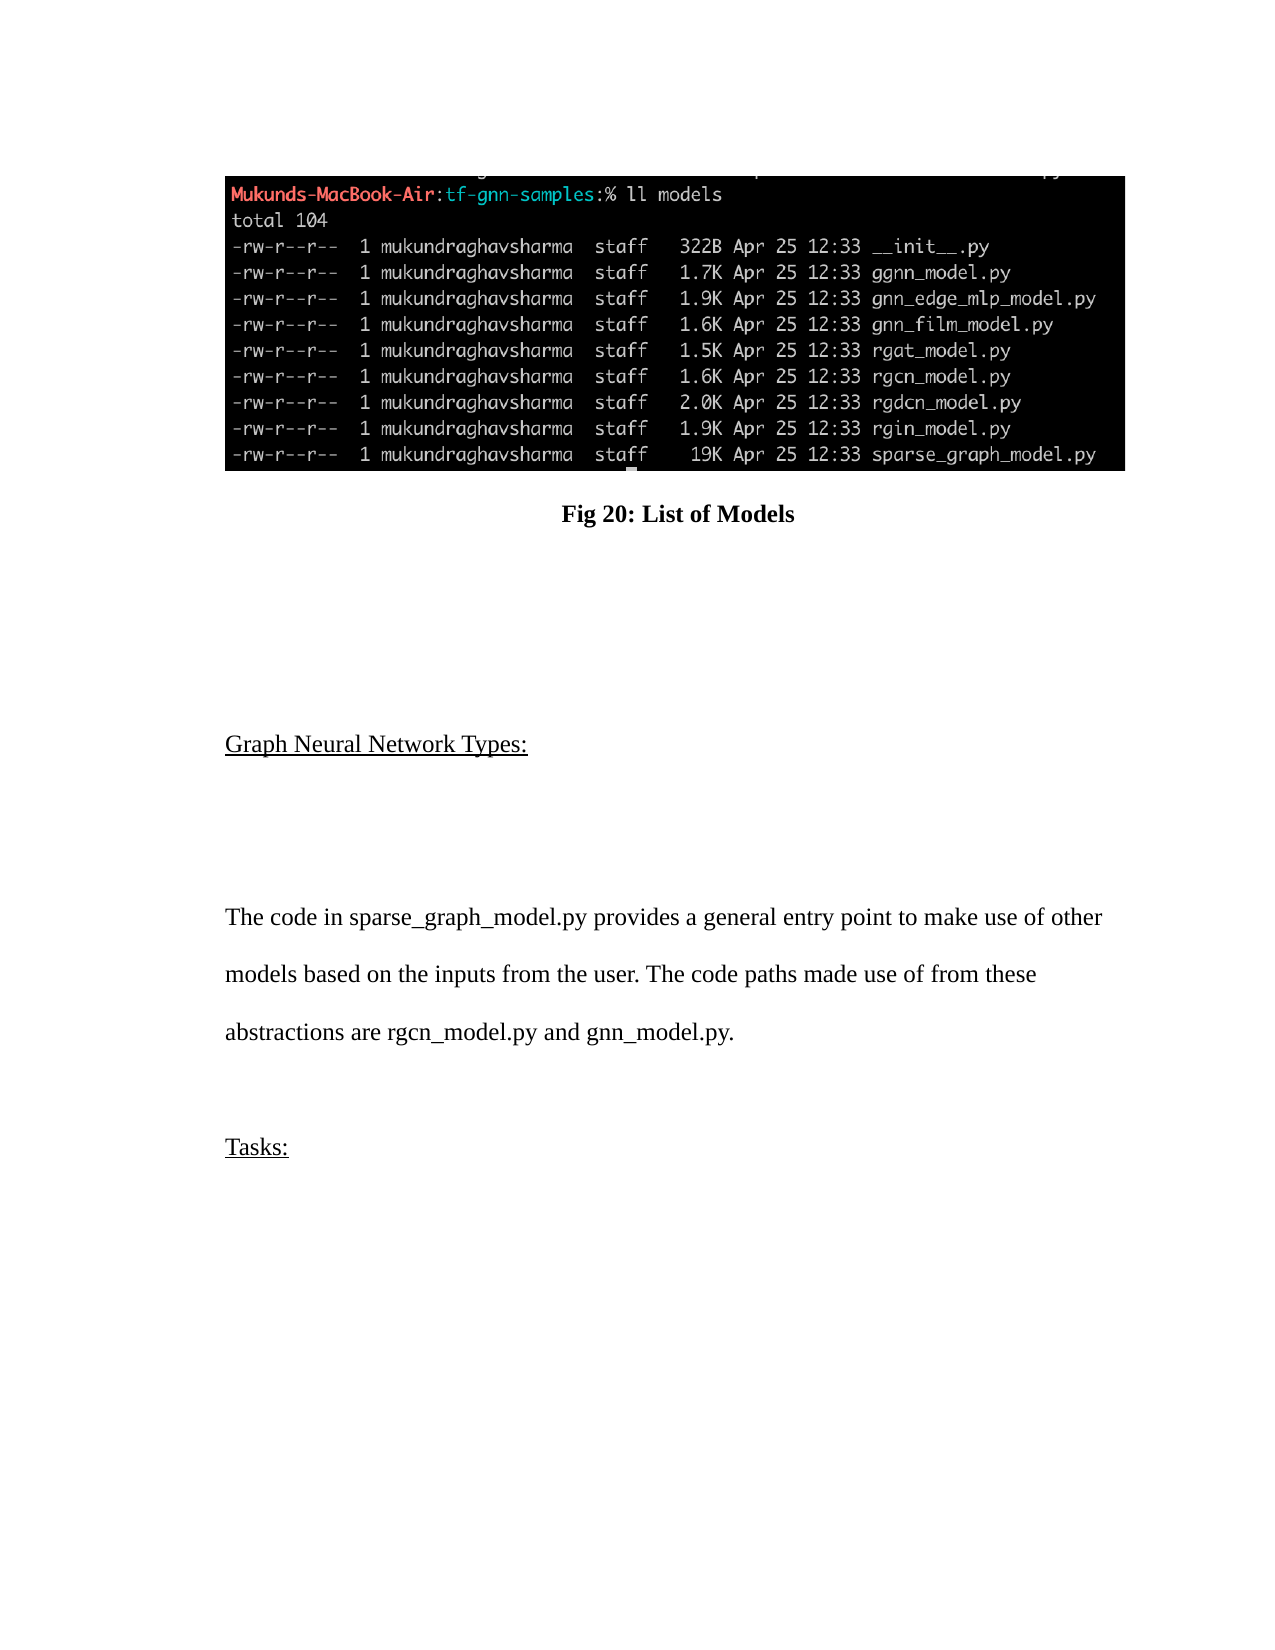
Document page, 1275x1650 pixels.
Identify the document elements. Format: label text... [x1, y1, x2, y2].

text Graph Neural Network Types: [225, 729, 1125, 758]
picture [225, 176, 1125, 471]
text Fig 20: List of Models [225, 471, 1125, 528]
text The code in sparse_graph_model.py provides a general entry point to make use of other models based on the inputs from the user. The code paths made use of from these abstractions are rgcn_model.py and gnn_model.py. [225, 902, 1125, 1046]
text Tasks: [225, 1132, 1125, 1161]
